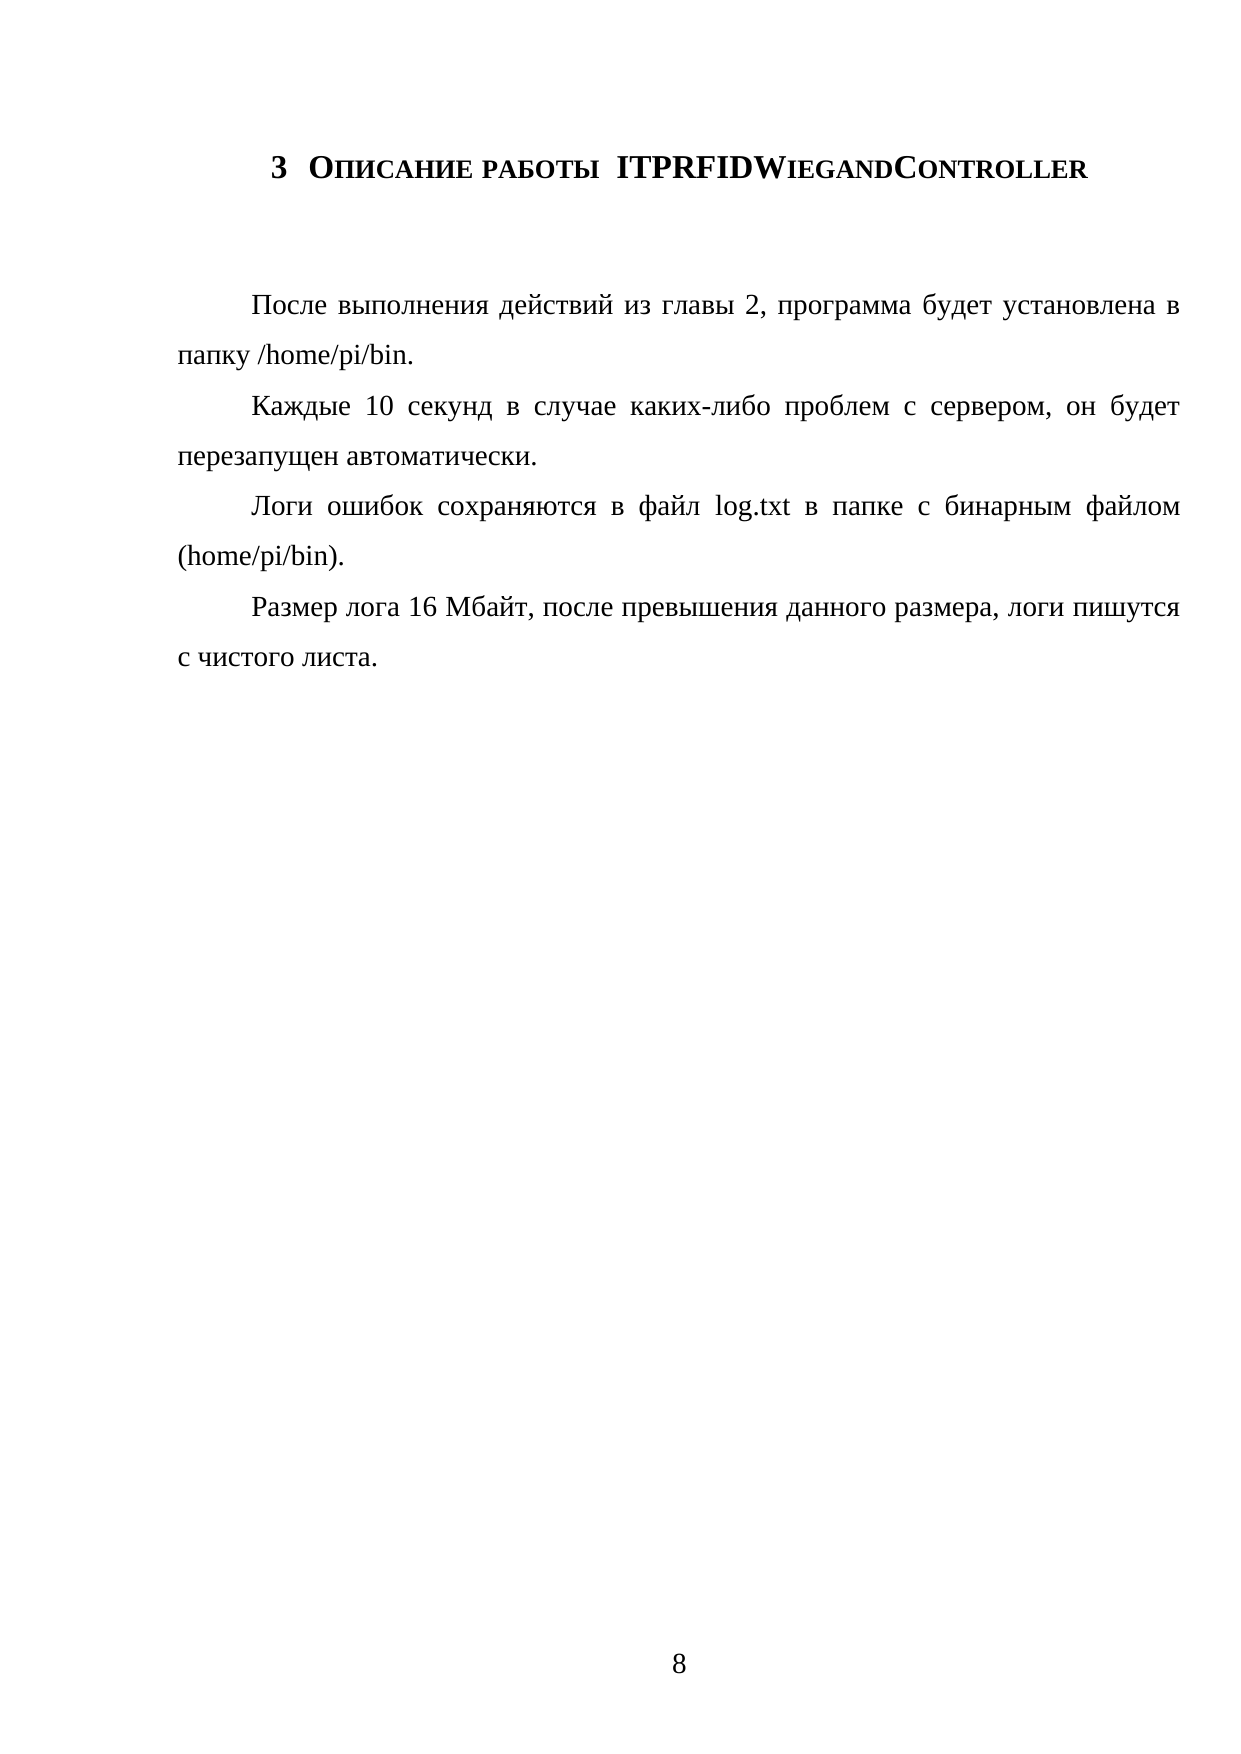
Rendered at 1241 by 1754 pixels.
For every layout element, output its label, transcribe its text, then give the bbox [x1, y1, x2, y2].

text После выполнения действий из главы 2, программа будет установлена в папку /home/pi/bin. [177, 287, 1181, 371]
text Логи ошибок сохраняются в файл log.txt в папке с бинарным файлом (home/pi/bin). [177, 488, 1181, 572]
subtitle Описание работы ITPRFIDWiegandController [177, 147, 1181, 186]
text Каждые 10 секунд в случае каких-либо проблем с сервером, он будет перезапущен автоматически. [177, 388, 1181, 471]
text Размер лога 16 Мбайт, после превышения данного размера, логи пишутся с чистого листа. [177, 589, 1181, 673]
